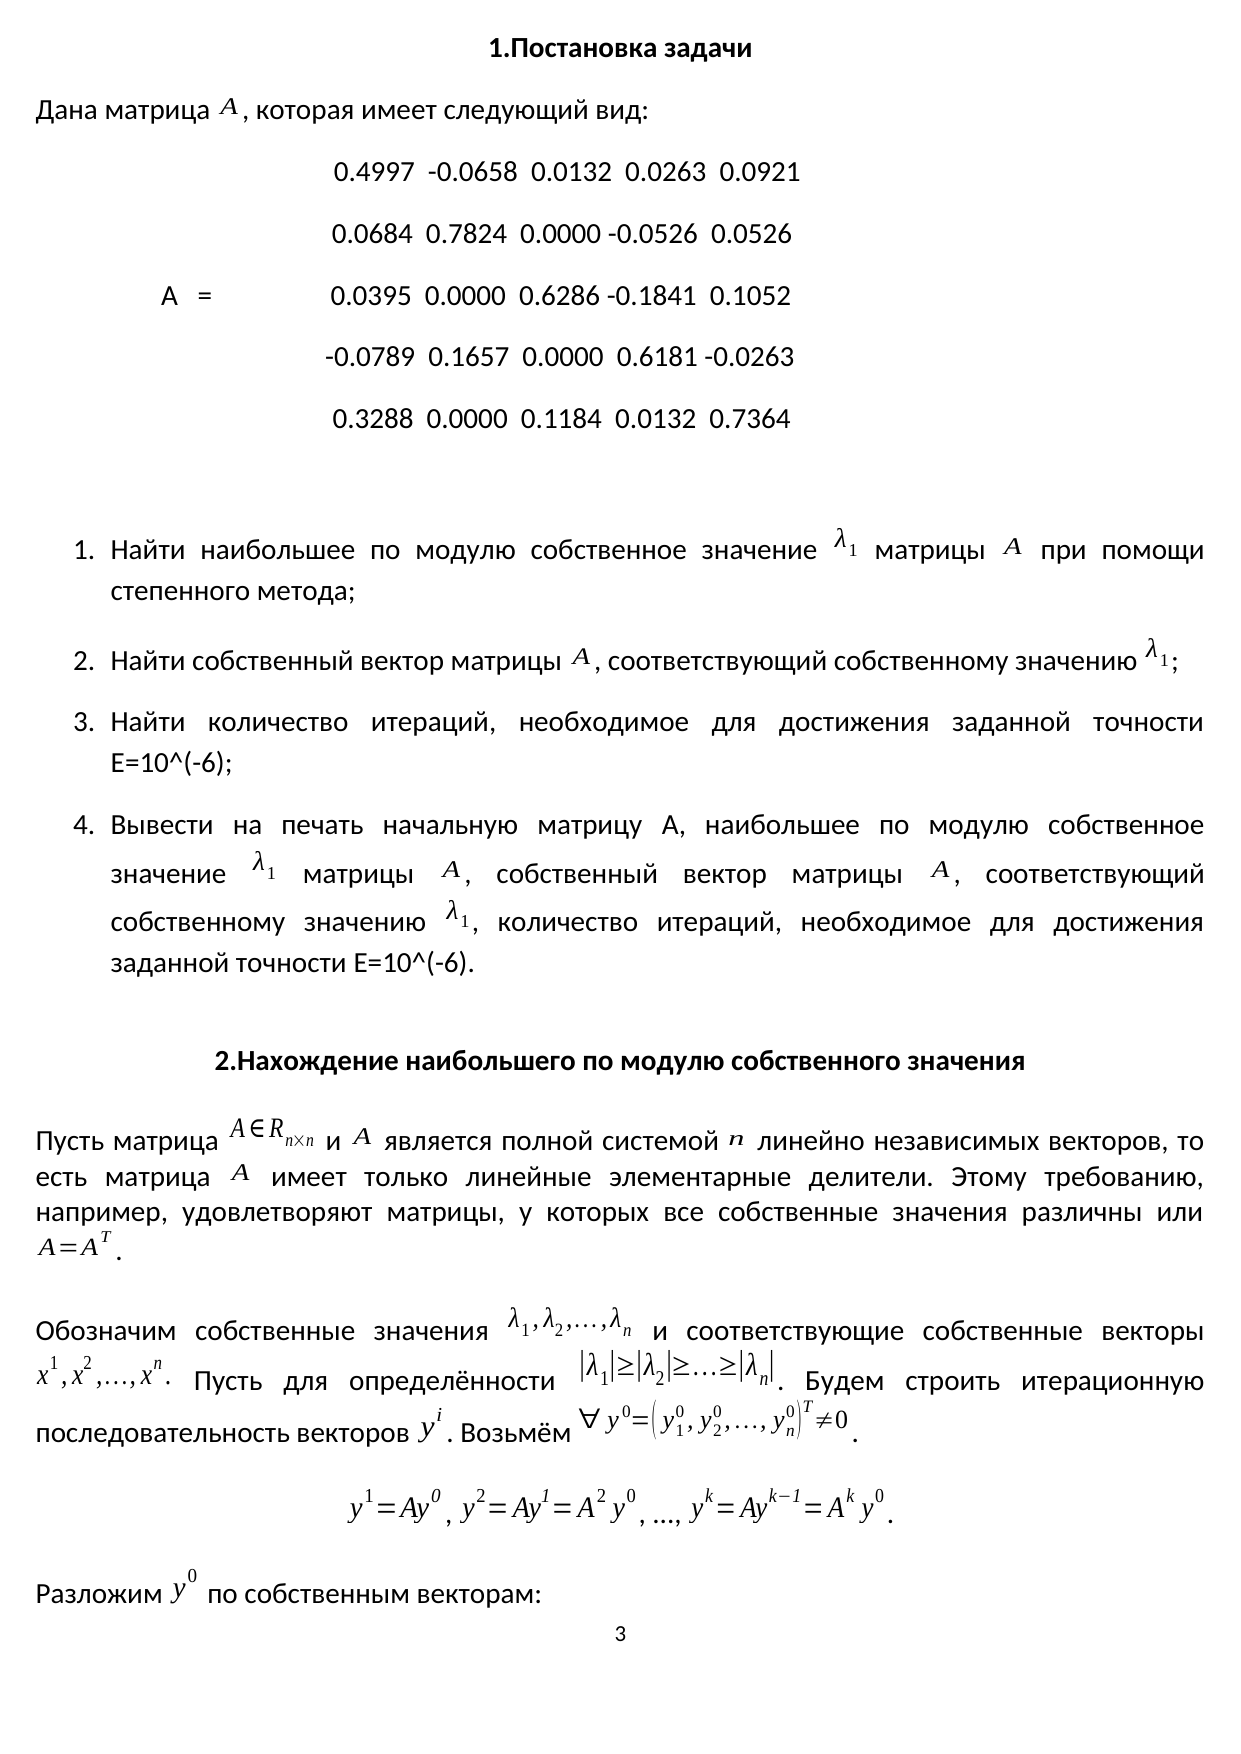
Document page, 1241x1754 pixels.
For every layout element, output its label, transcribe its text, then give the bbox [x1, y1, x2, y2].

list Найти количество итераций, необходимое для достижения заданной точности E=10^(-6); [73, 703, 1205, 780]
list Найти наибольшее по модулю собственное значение матрицы при помощи степенного метода; [73, 524, 1205, 608]
text Дана матрица , которая имеет следующий вид: [35, 91, 1205, 127]
text -0.0789 0.1657 0.0000 0.6181 -0.0263 [35, 338, 1205, 374]
text A = 0.0395 0.0000 0.6286 -0.1841 0.1052 [35, 277, 1205, 312]
text 2.Нахождение наибольшего по модулю собственного значения [35, 1042, 1205, 1077]
text Разложим по собственным векторам: [35, 1566, 1205, 1611]
text 0.0684 0.7824 0.0000 -0.0526 0.0526 [35, 215, 1205, 251]
list Найти собственный вектор матрицы , соответствующий собственному значению ; [73, 634, 1205, 677]
text Обозначим собственные значения и соответствующие собственные векторы Пусть для определённости . Будем строить итерационную последовательность векторов . Возьмём . [35, 1303, 1205, 1450]
text 1.Постановка задачи [35, 29, 1205, 65]
list Вывести на печать начальную матрицу A, наибольшее по модулю собственное значение матрицы , собственный вектор матрицы , соответствующий собственному значению , количество итераций, необходимое для достижения заданной точности E=10^(-6). [73, 806, 1205, 980]
text , , ..., . [35, 1486, 1205, 1530]
text 0.4997 -0.0658 0.0132 0.0263 0.0921 [35, 153, 1205, 189]
text Пусть матрица и является полной системой линейно независимых векторов, то есть матрица имеет только линейные элементарные делители. Этому требованию, например, удовлетворяют матрицы, у которых все собственные значения различны или . [35, 1113, 1205, 1267]
text 0.3288 0.0000 0.1184 0.0132 0.7364 [35, 400, 1205, 436]
